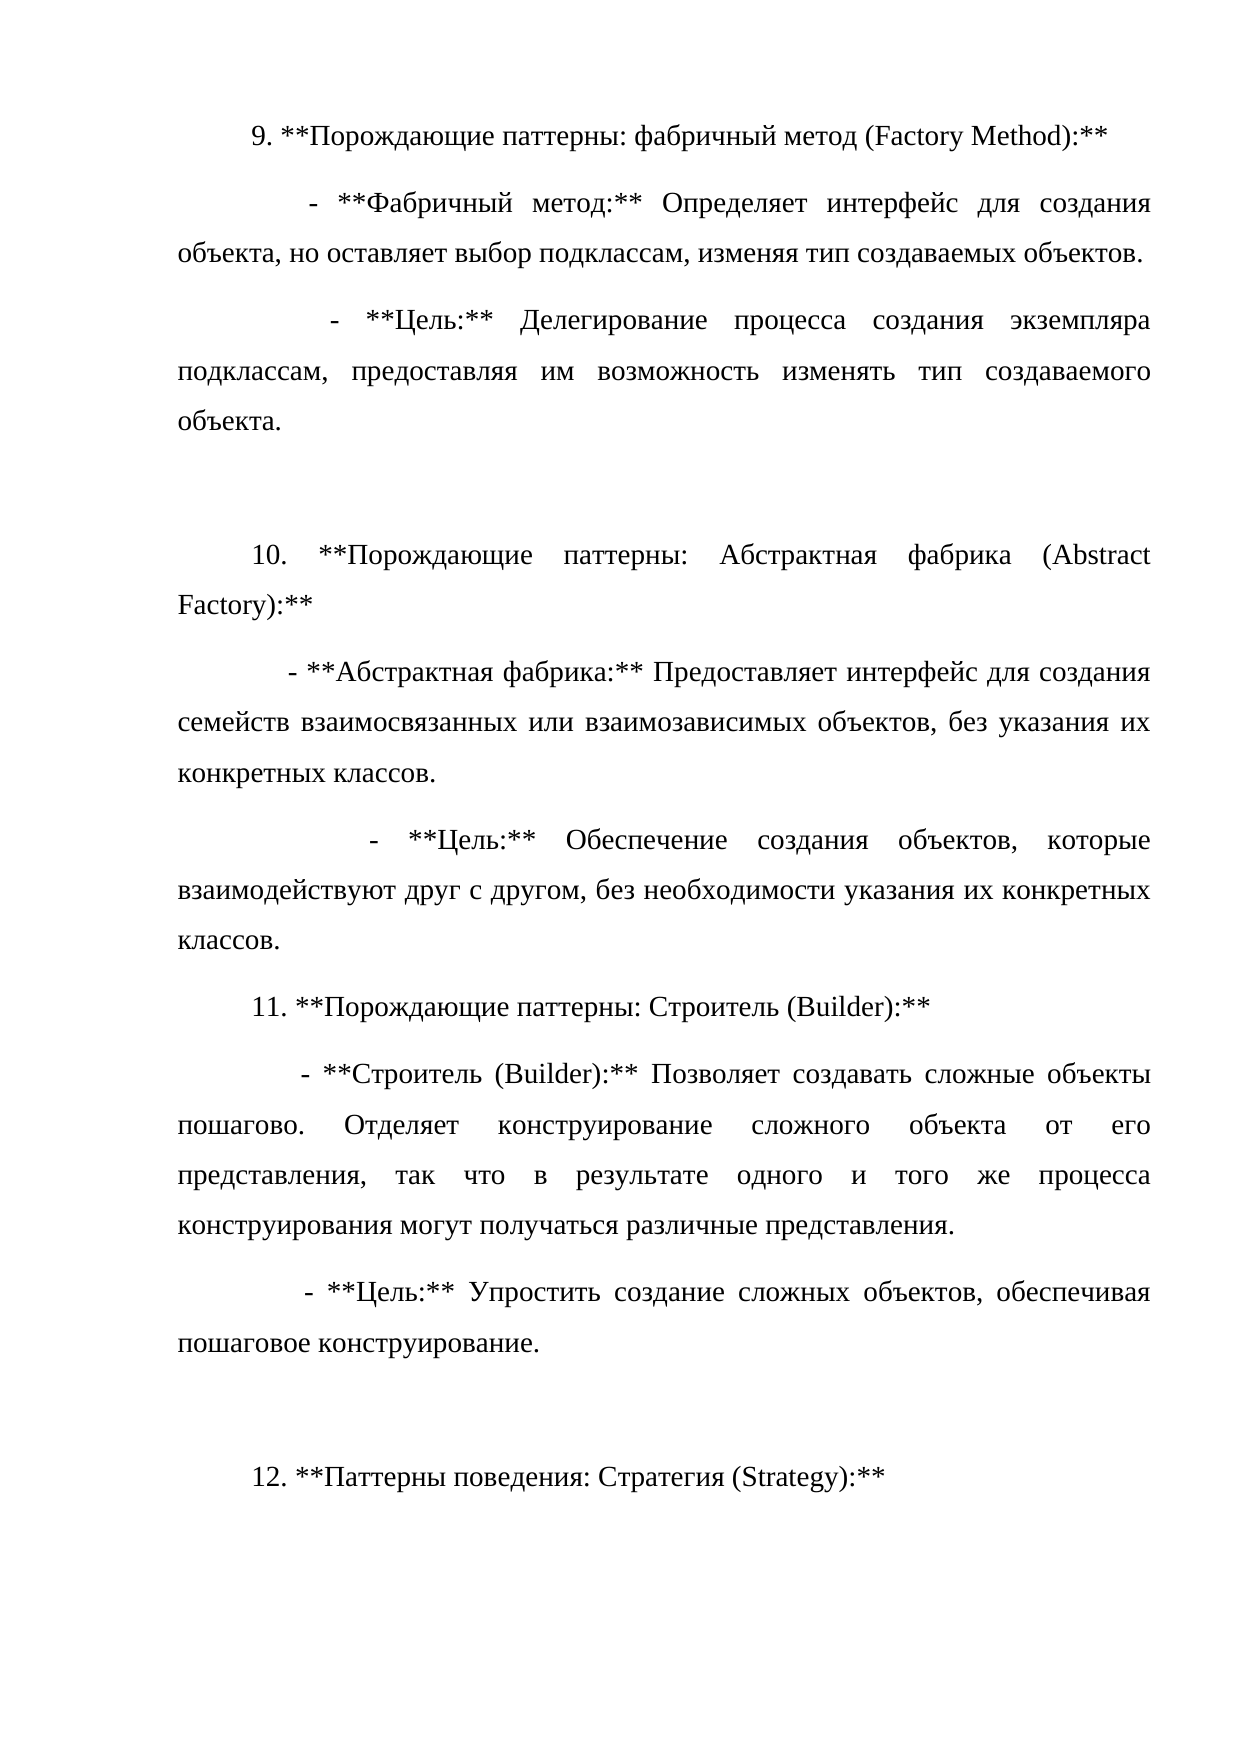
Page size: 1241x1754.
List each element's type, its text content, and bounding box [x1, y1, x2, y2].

text - **Цель:** Упростить создание сложных объектов, обеспечивая пошаговое конструирование. [177, 1274, 1152, 1358]
text - **Фабричный метод:** Определяет интерфейс для создания объекта, но оставляет выбор подклассам, изменяя тип создаваемых объектов. [177, 185, 1152, 269]
text - **Цель:** Обеспечение создания объектов, которые взаимодействуют друг с другом, без необходимости указания их конкретных классов. [177, 822, 1152, 956]
text - **Цель:** Делегирование процесса создания экземпляра подклассам, предоставляя им возможность изменять тип создаваемого объекта. [177, 302, 1152, 437]
text 12. **Паттерны поведения: Стратегия (Strategy):** [177, 1459, 1152, 1492]
text 11. **Порождающие паттерны: Строитель (Builder):** [177, 989, 1152, 1023]
text 10. **Порождающие паттерны: Абстрактная фабрика (Abstract Factory):** [177, 537, 1152, 621]
text 9. **Порождающие паттерны: фабричный метод (Factory Method):** [177, 118, 1152, 152]
text - **Абстрактная фабрика:** Предоставляет интерфейс для создания семейств взаимосвязанных или взаимозависимых объектов, без указания их конкретных классов. [177, 654, 1152, 788]
text - **Строитель (Builder):** Позволяет создавать сложные объекты пошагово. Отделяет конструирование сложного объекта от его представления, так что в результате одного и того же процесса конструирования могут получаться различные представления. [177, 1056, 1152, 1241]
